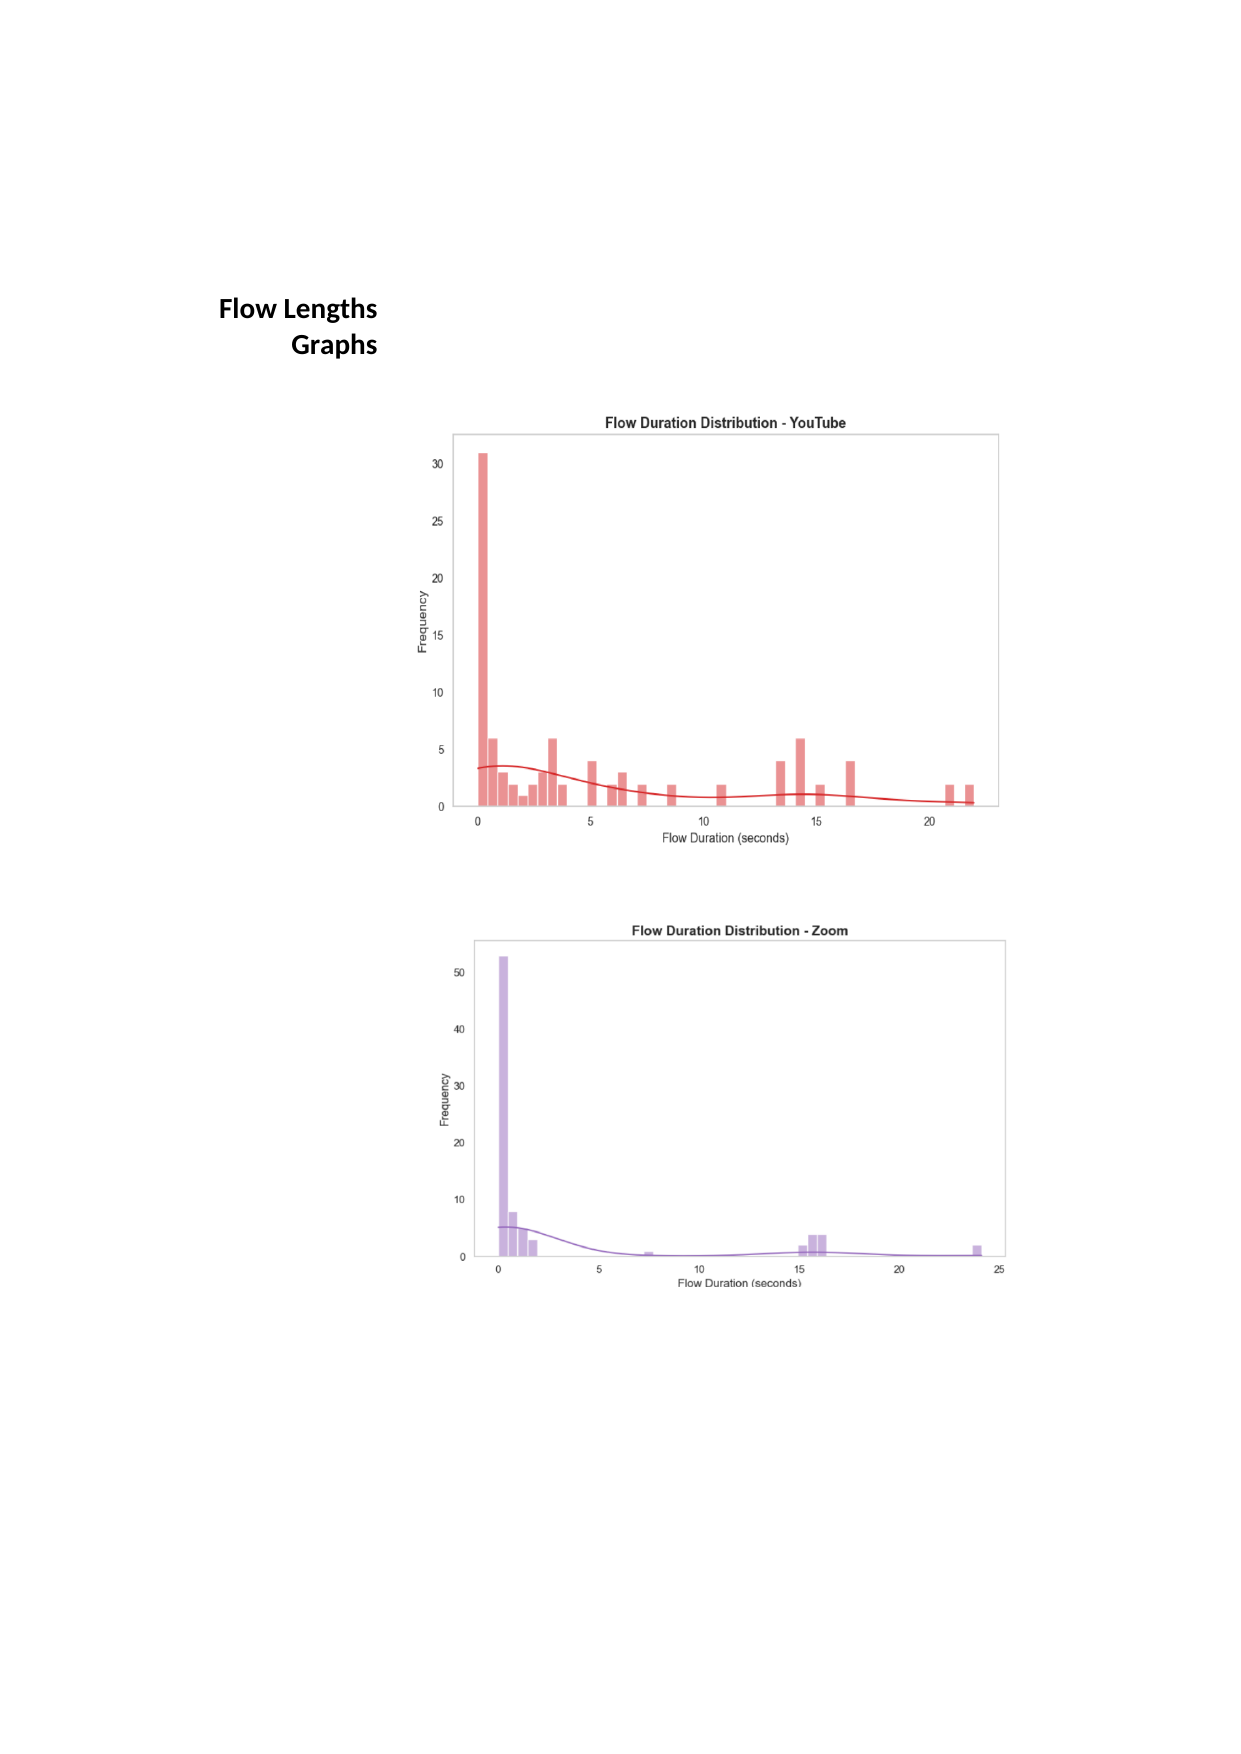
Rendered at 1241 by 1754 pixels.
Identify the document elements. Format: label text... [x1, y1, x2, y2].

picture [429, 905, 1053, 1287]
picture [387, 389, 1053, 850]
text Flow Lengths Graphs [187, 290, 378, 361]
